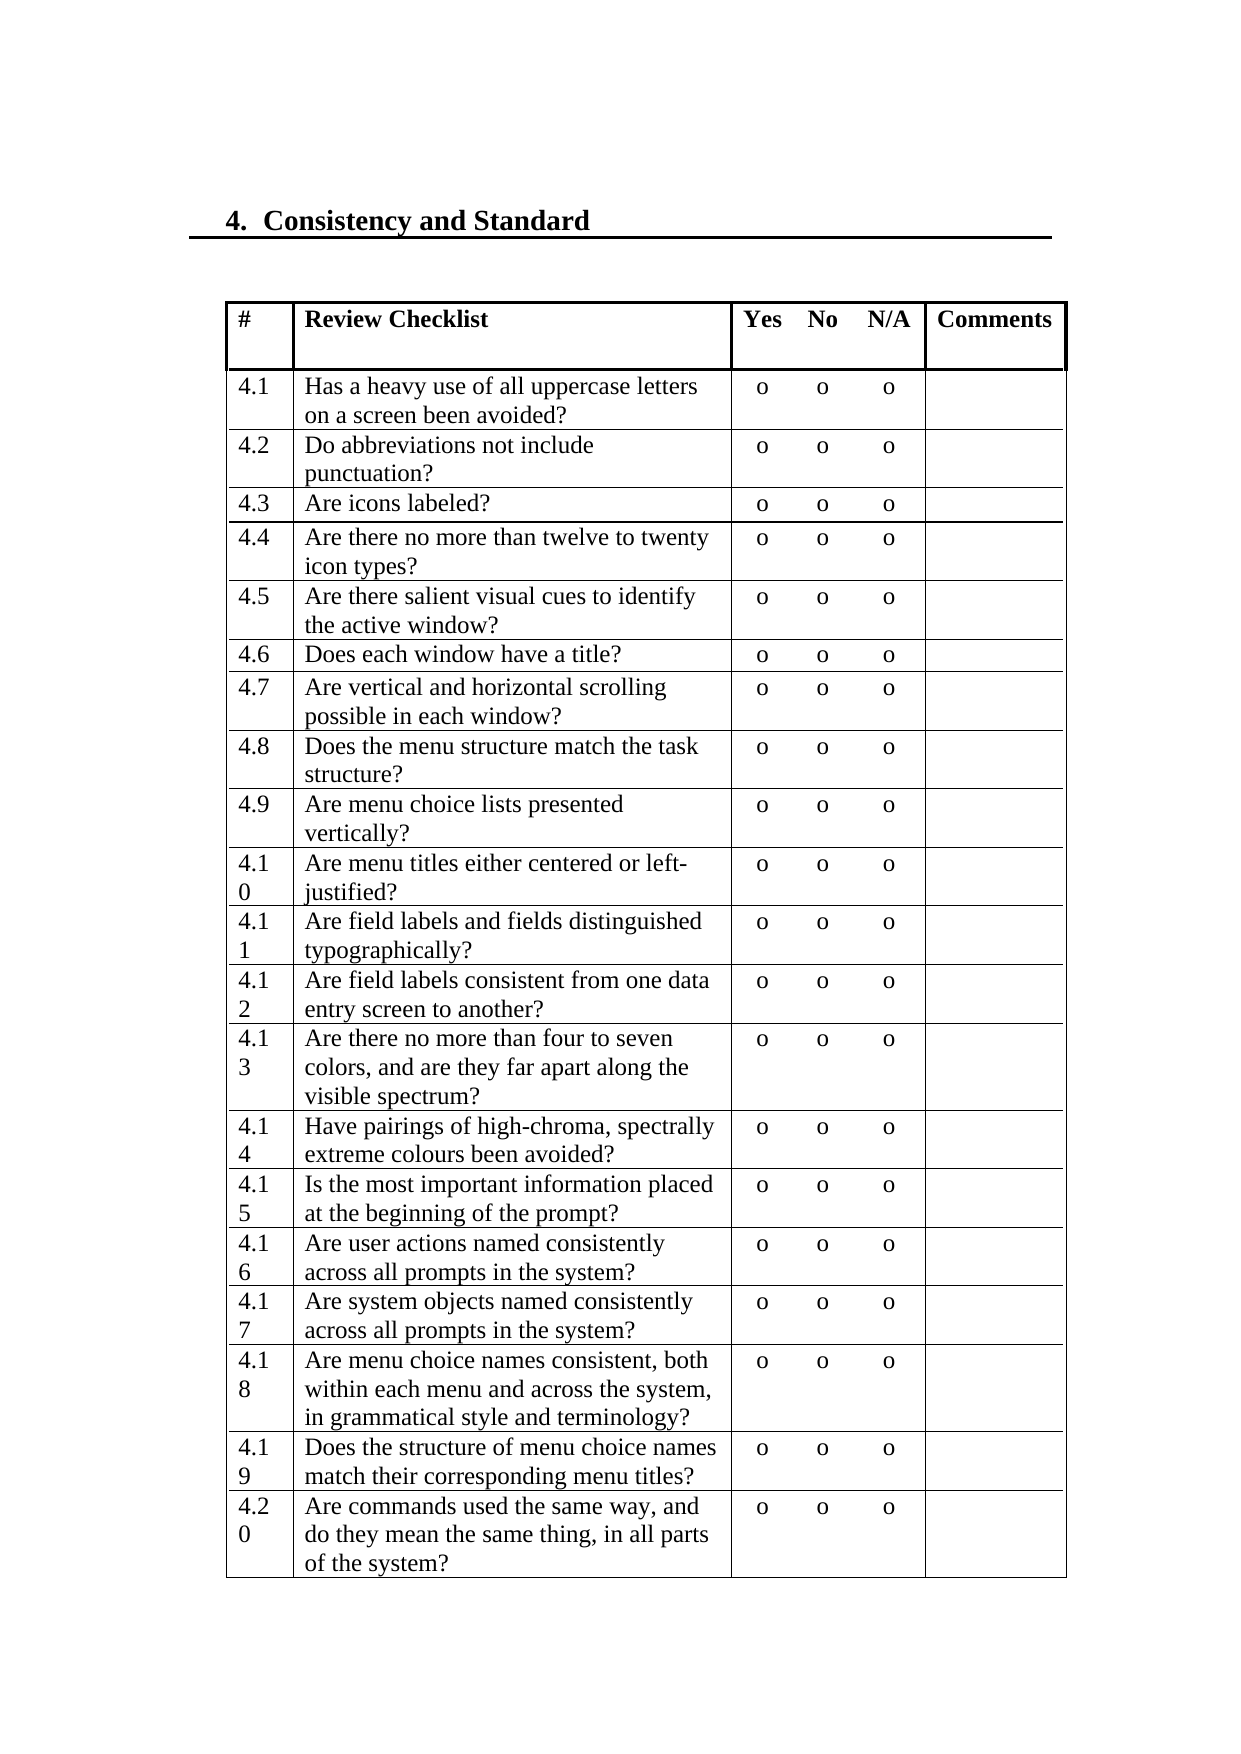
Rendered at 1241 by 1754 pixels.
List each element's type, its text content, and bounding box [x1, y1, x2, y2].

table_cell 4.17 [227, 1285, 293, 1344]
table_cell o [793, 371, 852, 429]
table_cell 4.1 [227, 368, 293, 429]
table_cell Does the structure of menu choice names match their corresponding menu titles? [294, 1432, 731, 1490]
table_cell [926, 847, 1066, 905]
table_cell Are icons labeled? [294, 488, 731, 521]
table_cell o [793, 906, 852, 964]
table_cell [926, 1168, 1066, 1227]
table_cell [926, 639, 1066, 671]
table_cell 4.12 [227, 964, 293, 1022]
table_cell o [732, 1169, 793, 1227]
table_cell 4.16 [227, 1227, 293, 1285]
table_cell o [793, 848, 852, 905]
table_cell o [732, 640, 793, 671]
table_cell o [793, 672, 852, 730]
table_cell Does each window have a title? [294, 640, 731, 671]
table_cell 4.18 [227, 1344, 293, 1431]
table_cell o [732, 965, 793, 1022]
table_cell [926, 1023, 1066, 1110]
table_header Review Checklist [295, 304, 730, 368]
table_cell o [793, 789, 852, 847]
table_cell o [852, 965, 925, 1022]
table_cell [926, 730, 1066, 788]
table_cell o [852, 581, 925, 638]
table_cell o [793, 1169, 852, 1227]
table_cell o [793, 1111, 852, 1168]
table_cell Are there salient visual cues to identify the active window? [294, 581, 731, 638]
table_cell o [852, 1286, 925, 1344]
table_cell [926, 580, 1066, 638]
table_cell 4.14 [227, 1110, 293, 1168]
table_cell [926, 1431, 1066, 1490]
table_cell o [732, 1024, 793, 1110]
table_cell 4.4 [227, 521, 293, 580]
table_cell o [793, 1228, 852, 1285]
table_cell o [852, 672, 925, 730]
table_cell 4.8 [227, 730, 293, 788]
table_cell o [852, 371, 925, 429]
table_cell Are vertical and horizontal scrolling possible in each window? [294, 672, 731, 730]
table_cell Are commands used the same way, and do they mean the same thing, in all parts of the system? [294, 1491, 731, 1577]
table_cell o [852, 789, 925, 847]
table_cell o [793, 965, 852, 1022]
table_cell [926, 1344, 1066, 1431]
table_cell o [732, 1111, 793, 1168]
table_cell o [852, 906, 925, 964]
table_cell o [732, 731, 793, 788]
table_cell o [852, 1432, 925, 1490]
table_cell o [793, 1491, 852, 1577]
table_cell o [852, 488, 925, 521]
table_cell 4.3 [227, 487, 293, 521]
table_cell 4.5 [227, 580, 293, 638]
table_header No [793, 304, 852, 368]
table_cell Are field labels consistent from one data entry screen to another? [294, 965, 731, 1022]
table_cell o [852, 1228, 925, 1285]
table_cell [926, 1110, 1066, 1168]
table_cell [926, 1285, 1066, 1344]
table_cell Does the menu structure match the task structure? [294, 731, 731, 788]
table_cell [926, 368, 1066, 429]
table_cell o [793, 430, 852, 487]
table_cell o [852, 731, 925, 788]
table_header # [228, 304, 292, 368]
table_cell o [852, 848, 925, 905]
table_cell Do abbreviations not include punctuation? [294, 430, 731, 487]
table_cell [926, 487, 1066, 521]
table_cell o [793, 1286, 852, 1344]
table_cell o [793, 581, 852, 638]
table_cell [926, 905, 1066, 964]
table_cell o [732, 1432, 793, 1490]
table_cell o [852, 1024, 925, 1110]
table_cell [926, 429, 1066, 487]
table_cell o [732, 1286, 793, 1344]
table_cell o [732, 523, 793, 580]
table_cell Are menu choice lists presented vertically? [294, 789, 731, 847]
table_cell o [852, 1345, 925, 1431]
table_header N/A [852, 304, 924, 368]
table_cell Are system objects named consistently across all prompts in the system? [294, 1286, 731, 1344]
table_cell Has a heavy use of all uppercase letters on a screen been avoided? [294, 371, 731, 429]
table_cell [926, 521, 1066, 580]
table_cell Are menu titles either centered or left-justified? [294, 848, 731, 905]
table_cell 4.11 [227, 905, 293, 964]
table_cell o [793, 488, 852, 521]
table_cell o [852, 1491, 925, 1577]
table_cell Are there no more than twelve to twenty icon types? [294, 523, 731, 580]
table_cell 4.6 [227, 639, 293, 671]
table_cell [926, 788, 1066, 847]
table_cell o [793, 640, 852, 671]
table_cell o [732, 1491, 793, 1577]
table_cell 4.7 [227, 671, 293, 730]
table_cell o [732, 906, 793, 964]
table_cell o [732, 672, 793, 730]
table_cell [926, 964, 1066, 1022]
table_cell o [732, 1228, 793, 1285]
table_header Comments [927, 304, 1064, 368]
table_cell Are there no more than four to seven colors, and are they far apart along the visible spectrum? [294, 1024, 731, 1110]
table_cell [926, 1490, 1066, 1577]
table_cell o [732, 789, 793, 847]
table_cell Are field labels and fields distinguished typographically? [294, 906, 731, 964]
table_cell o [732, 848, 793, 905]
table_cell o [793, 731, 852, 788]
table_cell [926, 671, 1066, 730]
table_cell 4.15 [227, 1168, 293, 1227]
table_cell 4.19 [227, 1431, 293, 1490]
table_cell Are user actions named consistently across all prompts in the system? [294, 1228, 731, 1285]
table_cell o [793, 1024, 852, 1110]
table_cell o [852, 1169, 925, 1227]
table_cell 4.20 [227, 1490, 293, 1577]
table_cell [926, 1227, 1066, 1285]
table_cell 4.10 [227, 847, 293, 905]
table_cell o [793, 1432, 852, 1490]
table_cell 4.9 [227, 788, 293, 847]
table_cell o [793, 1345, 852, 1431]
table_cell o [732, 581, 793, 638]
table_cell o [732, 430, 793, 487]
list Consistency and Standard [225, 203, 1052, 236]
table_cell o [852, 1111, 925, 1168]
table_cell 4.13 [227, 1023, 293, 1110]
table_cell Have pairings of high-chroma, spectrally extreme colours been avoided? [294, 1111, 731, 1168]
table_cell o [732, 1345, 793, 1431]
table_header Yes [733, 304, 793, 368]
table_cell Are menu choice names consistent, both within each menu and across the system, in grammatical style and terminology? [294, 1345, 731, 1431]
table_cell o [732, 371, 793, 429]
table_cell 4.2 [227, 429, 293, 487]
table_cell o [793, 523, 852, 580]
table_cell Is the most important information placed at the beginning of the prompt? [294, 1169, 731, 1227]
table_cell o [852, 430, 925, 487]
table_cell o [732, 488, 793, 521]
table_cell o [852, 523, 925, 580]
table_cell o [852, 640, 925, 671]
